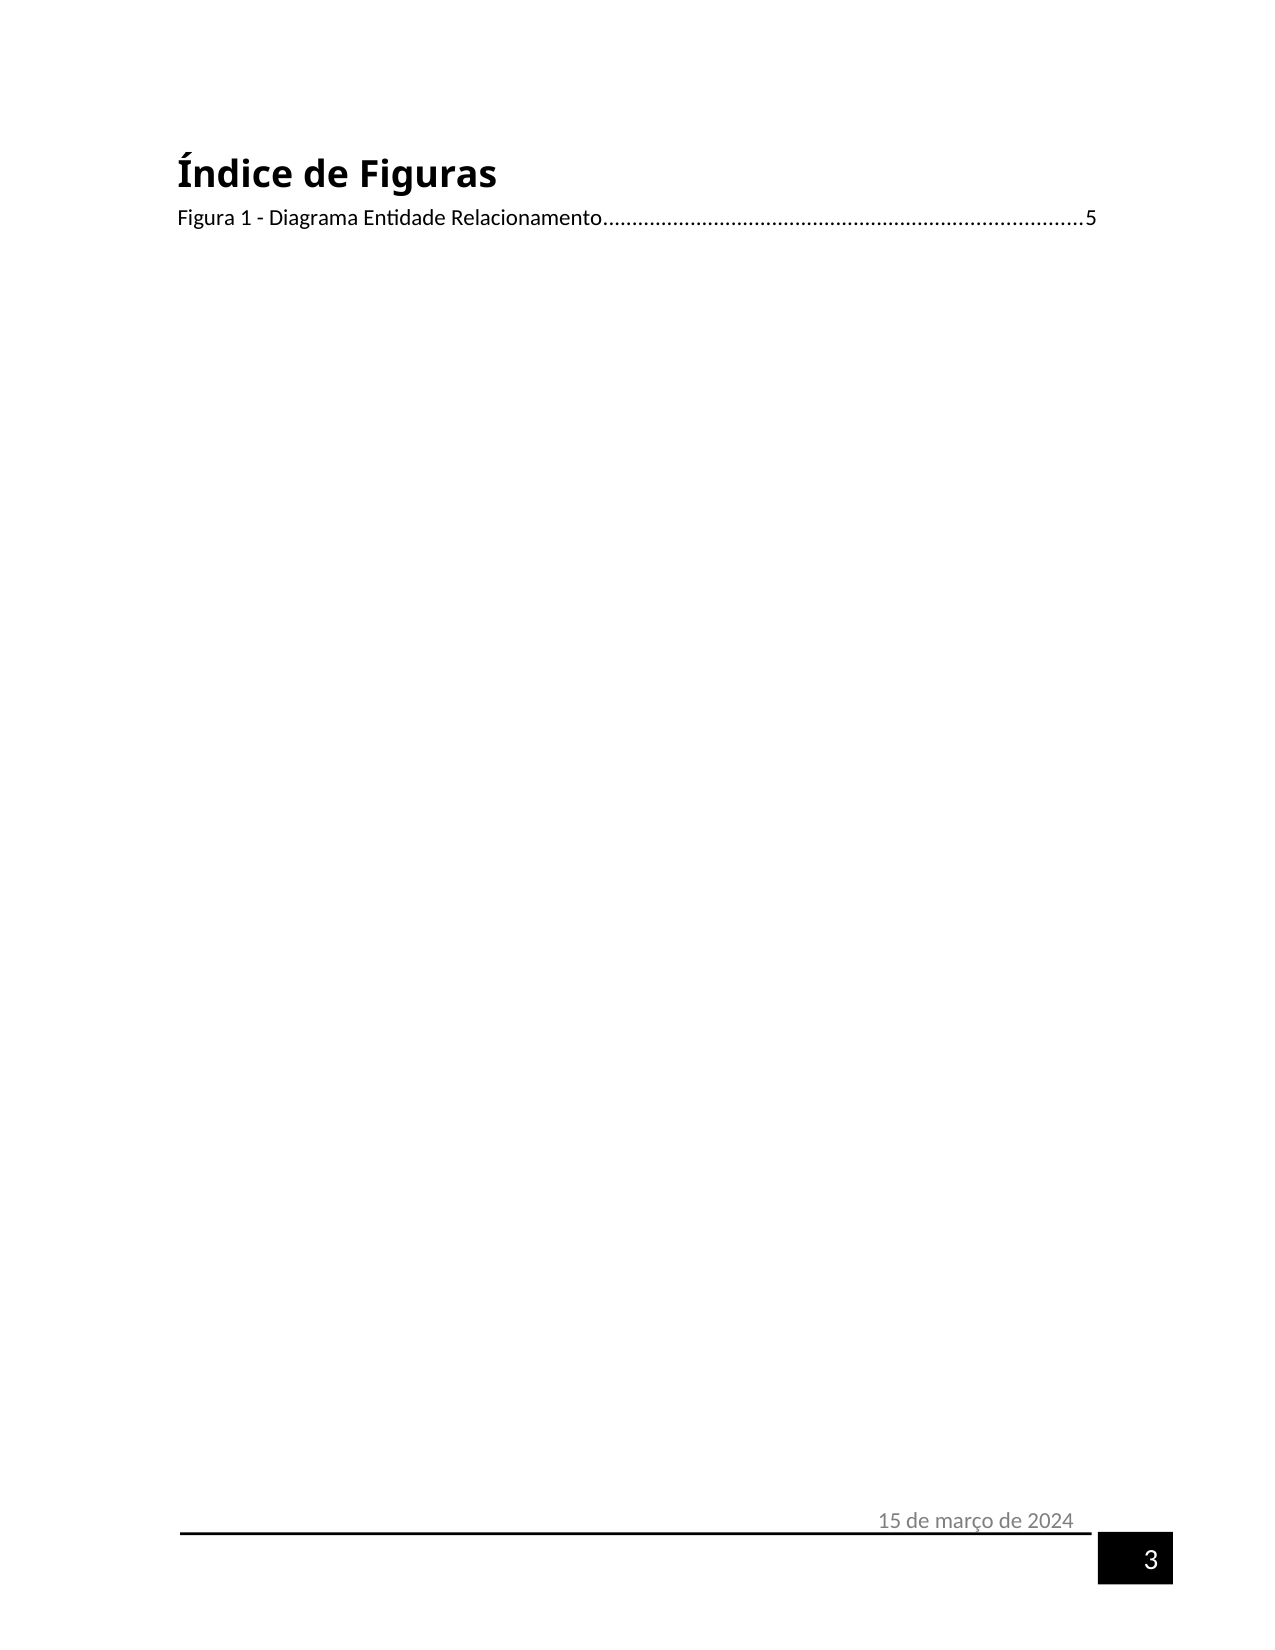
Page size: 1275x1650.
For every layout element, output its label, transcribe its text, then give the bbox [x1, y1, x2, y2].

text Figura 1 - Diagrama Entidade Relacionamento 5 [177, 203, 1098, 231]
subtitle Índice de Figuras [177, 148, 1098, 199]
